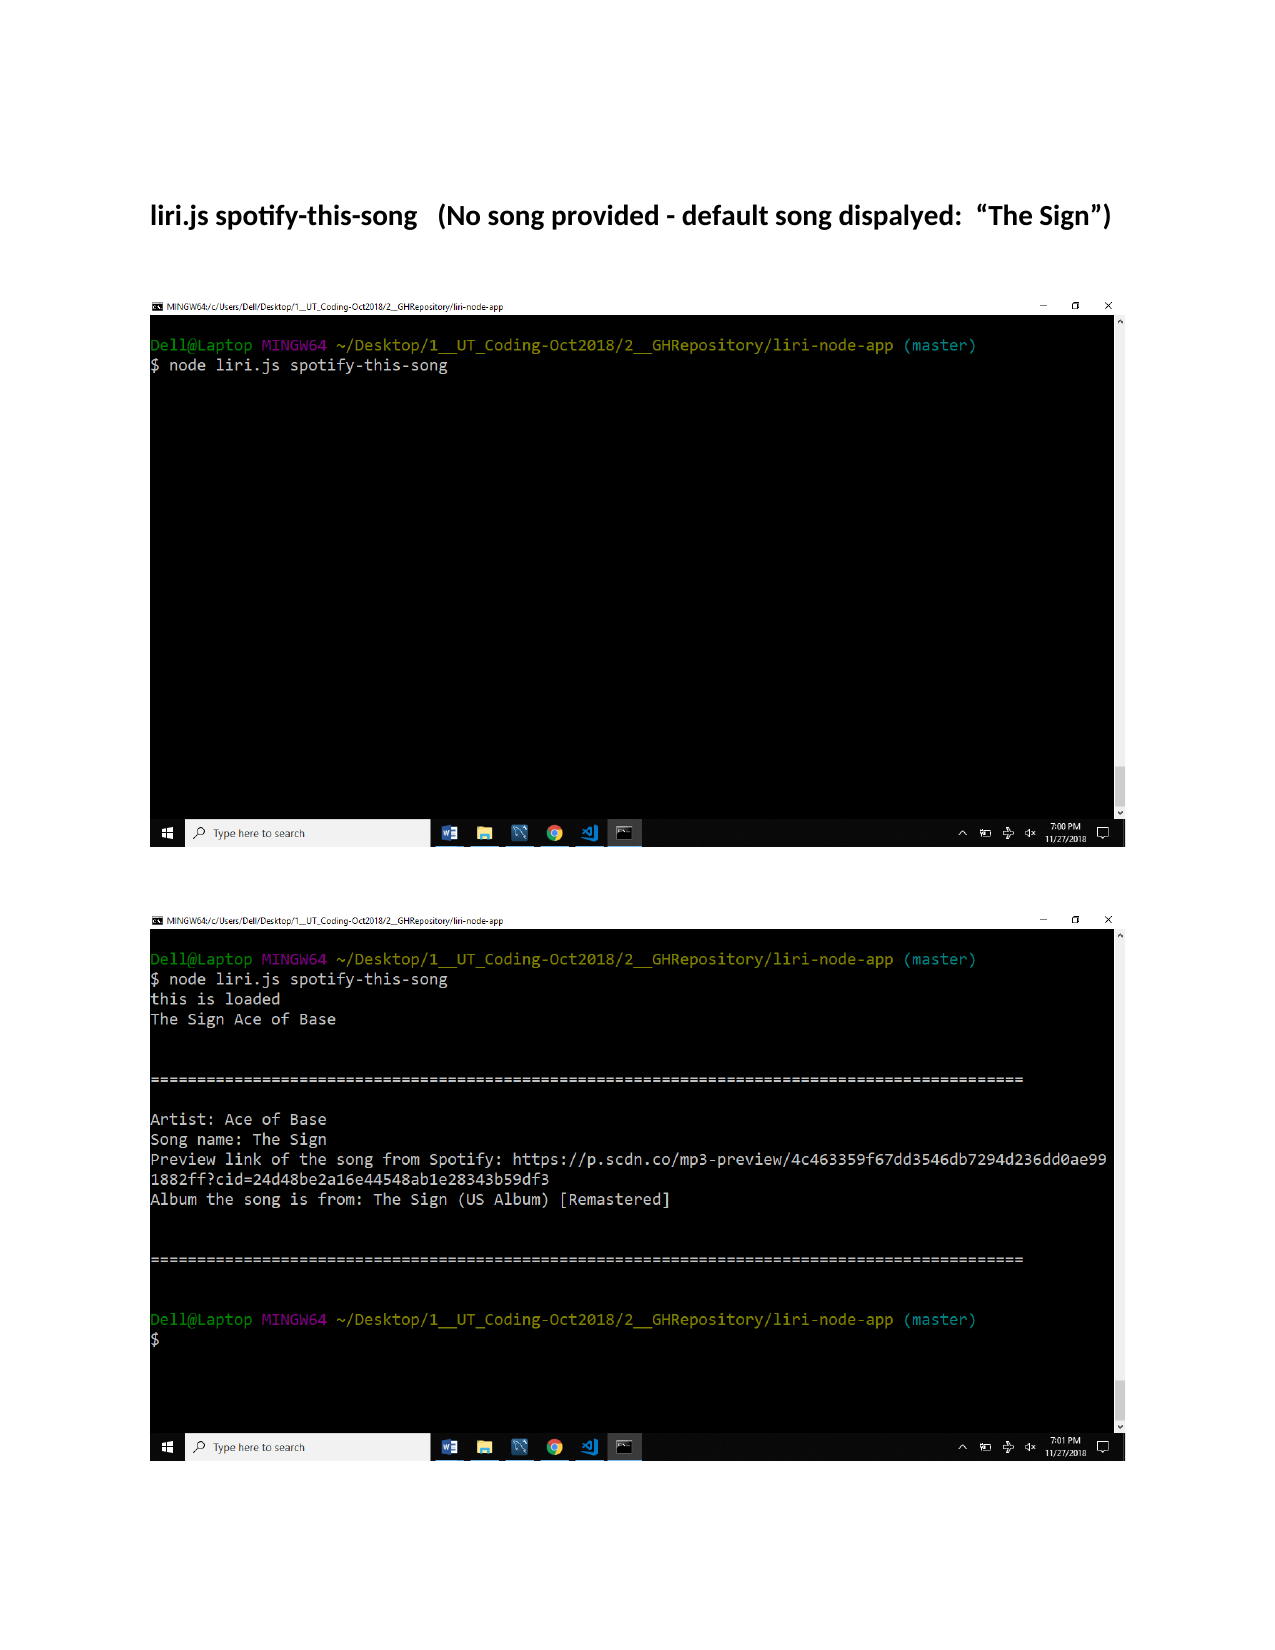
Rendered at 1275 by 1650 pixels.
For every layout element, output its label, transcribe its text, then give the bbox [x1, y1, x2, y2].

picture [150, 912, 1125, 1461]
picture [150, 298, 1125, 847]
text liri.js spotify-this-song (No song provided - default song dispalyed: “The Sign”) [150, 197, 1125, 232]
